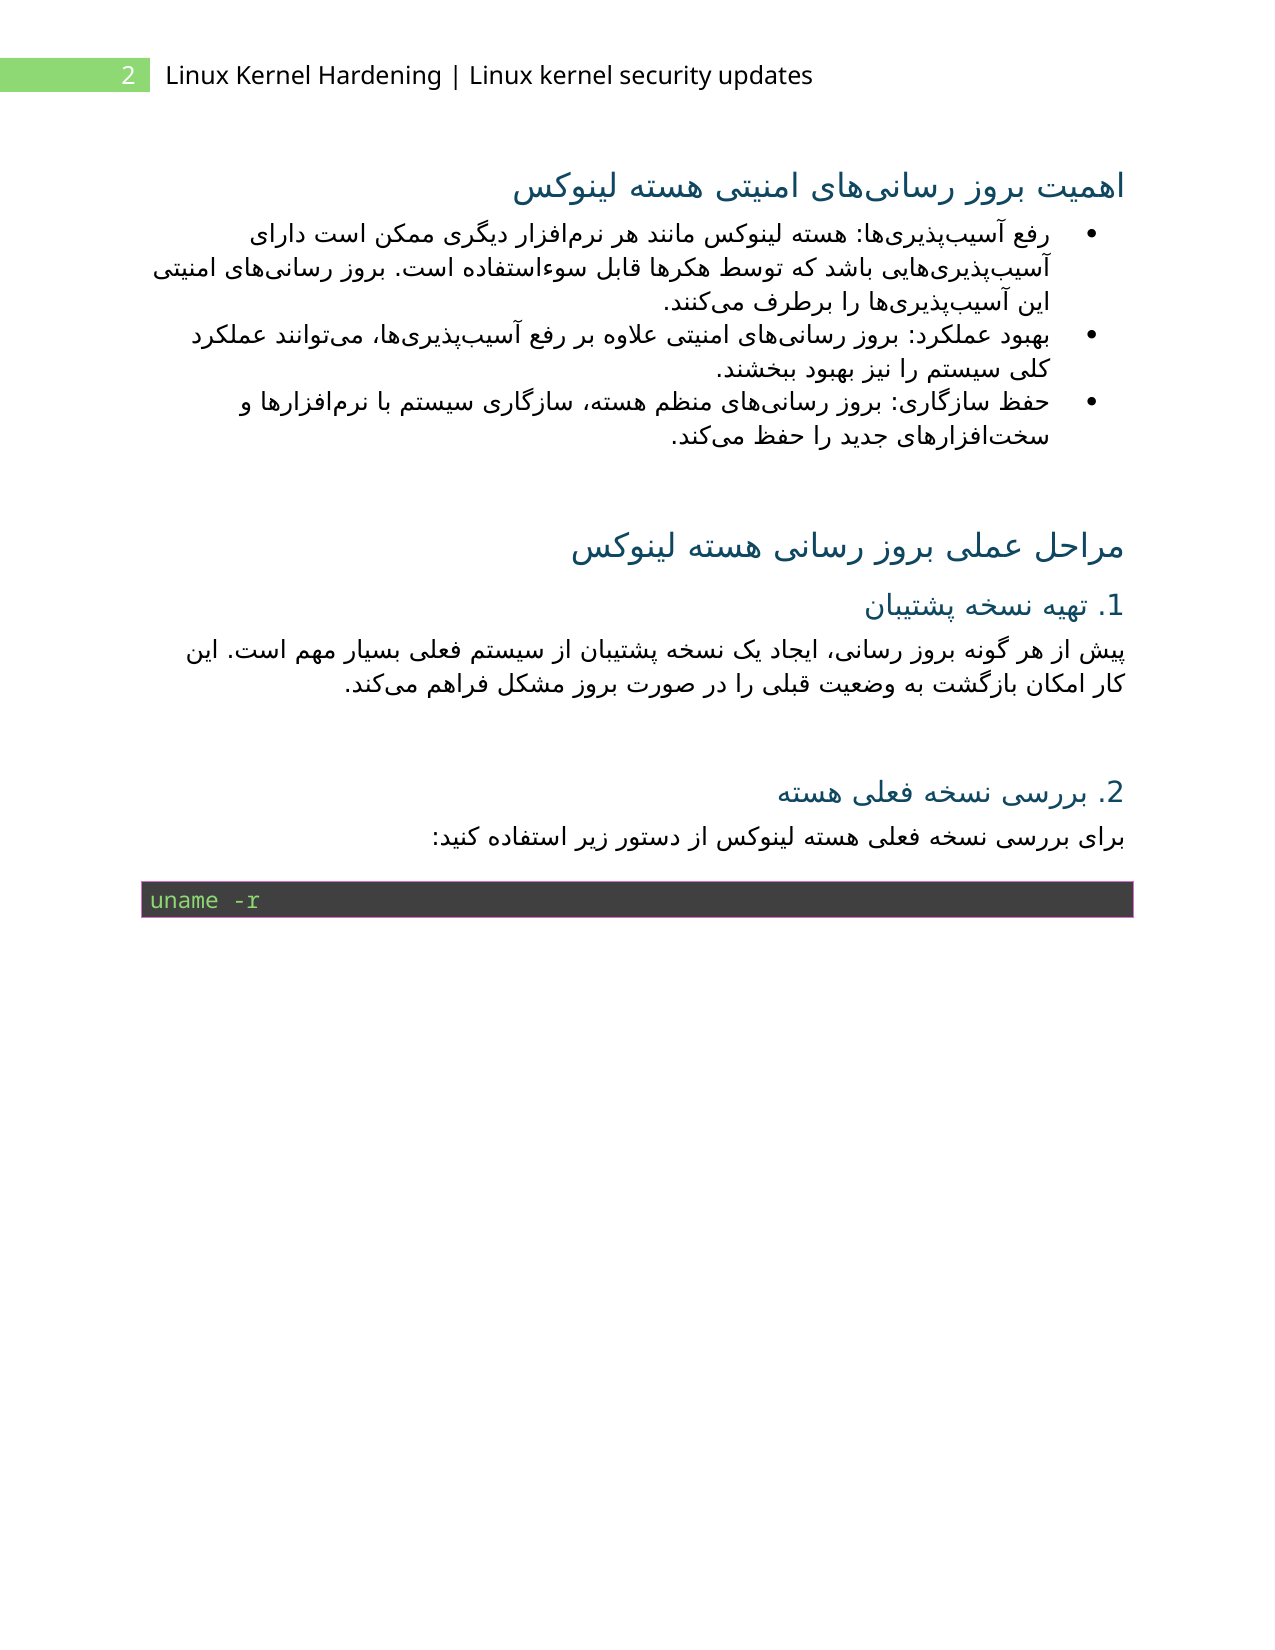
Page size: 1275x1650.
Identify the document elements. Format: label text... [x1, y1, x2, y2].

subtitle مراحل عملی بروز رسانی هسته لینوکس [150, 527, 1125, 566]
list حفظ سازگاری: بروز رسانی‌های منظم هسته، سازگاری سیستم با نرم‌افزارها و سخت‌افزارهای جدید را حفظ می‌کند. [150, 387, 1087, 450]
subtitle اهمیت بروز رسانی‌های امنیتی هسته لینوکس [150, 167, 1125, 206]
text uname -r [142, 882, 1133, 917]
subtitle 2. بررسی نسخه فعلی هسته [150, 775, 1125, 809]
list بهبود عملکرد: بروز رسانی‌های امنیتی علاوه بر رفع آسیب‌پذیری‌ها، می‌توانند عملکرد کلی سیستم را نیز بهبود ببخشند. [150, 320, 1087, 383]
list رفع آسیب‌پذیری‌ها: هسته لینوکس مانند هر نرم‌افزار دیگری ممکن است دارای آسیب‌پذیری‌هایی باشد که توسط هکرها قابل سوءاستفاده است. بروز رسانی‌های امنیتی این آسیب‌پذیری‌ها را برطرف می‌کنند. [150, 219, 1087, 316]
text پیش از هر گونه بروز رسانی، ایجاد یک نسخه پشتیبان از سیستم فعلی بسیار مهم است. این کار امکان بازگشت به وضعیت قبلی را در صورت بروز مشکل فراهم می‌کند. [150, 635, 1125, 698]
text برای بررسی نسخه فعلی هسته لینوکس از دستور زیر استفاده کنید: [150, 822, 1125, 851]
subtitle 1. تهیه نسخه پشتیبان [150, 588, 1125, 622]
